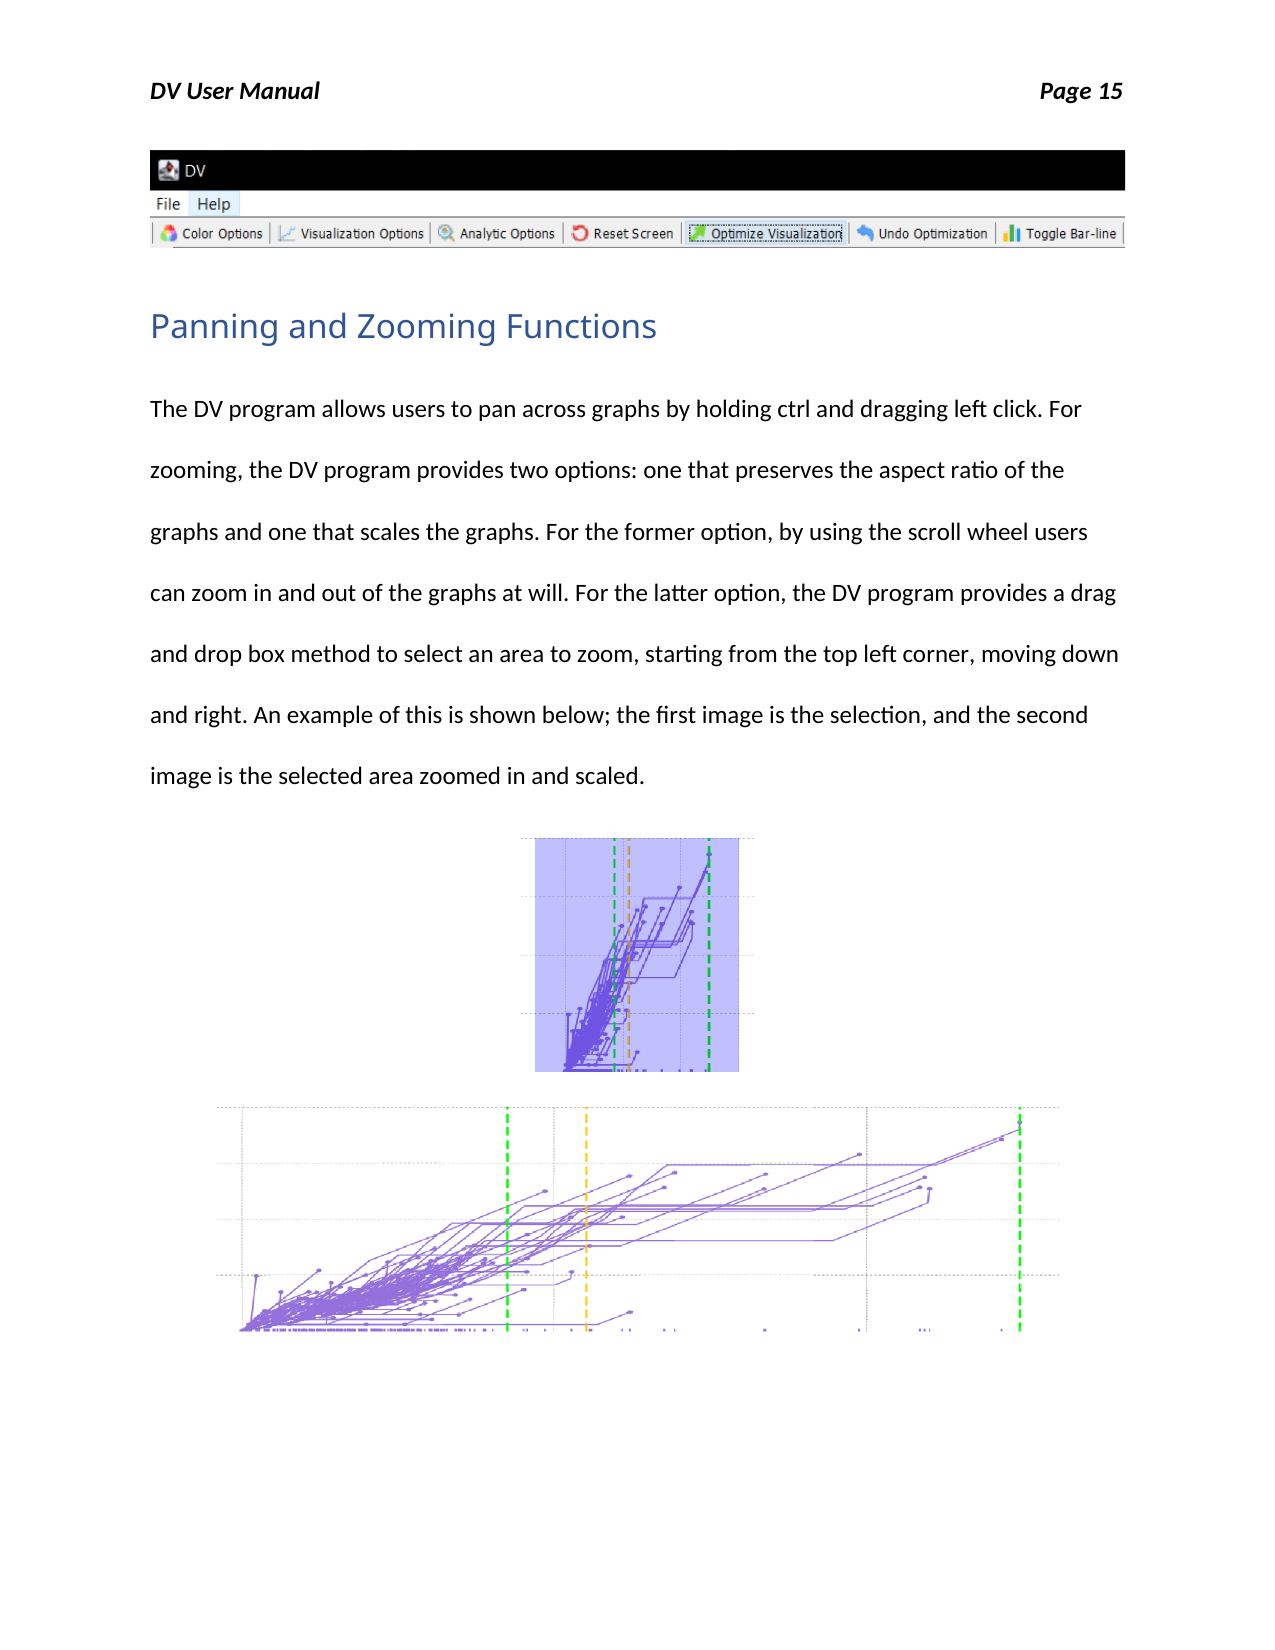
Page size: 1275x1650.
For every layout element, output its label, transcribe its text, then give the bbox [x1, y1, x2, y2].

picture [150, 150, 1125, 248]
picture [215, 1103, 1060, 1334]
picture [520, 837, 755, 1073]
text The DV program allows users to pan across graphs by holding ctrl and dragging left click. For zooming, the DV program provides two options: one that preserves the aspect ratio of the graphs and one that scales the graphs. For the former option, by using the scroll wheel users can zoom in and out of the graphs at will. For the latter option, the DV program provides a drag and drop box method to select an area to zoom, starting from the top left corner, moving down and right. An example of this is shown below; the first image is the selection, and the second image is the selected area zoomed in and scaled. [150, 394, 1125, 790]
subtitle Panning and Zooming Functions [150, 303, 1125, 348]
